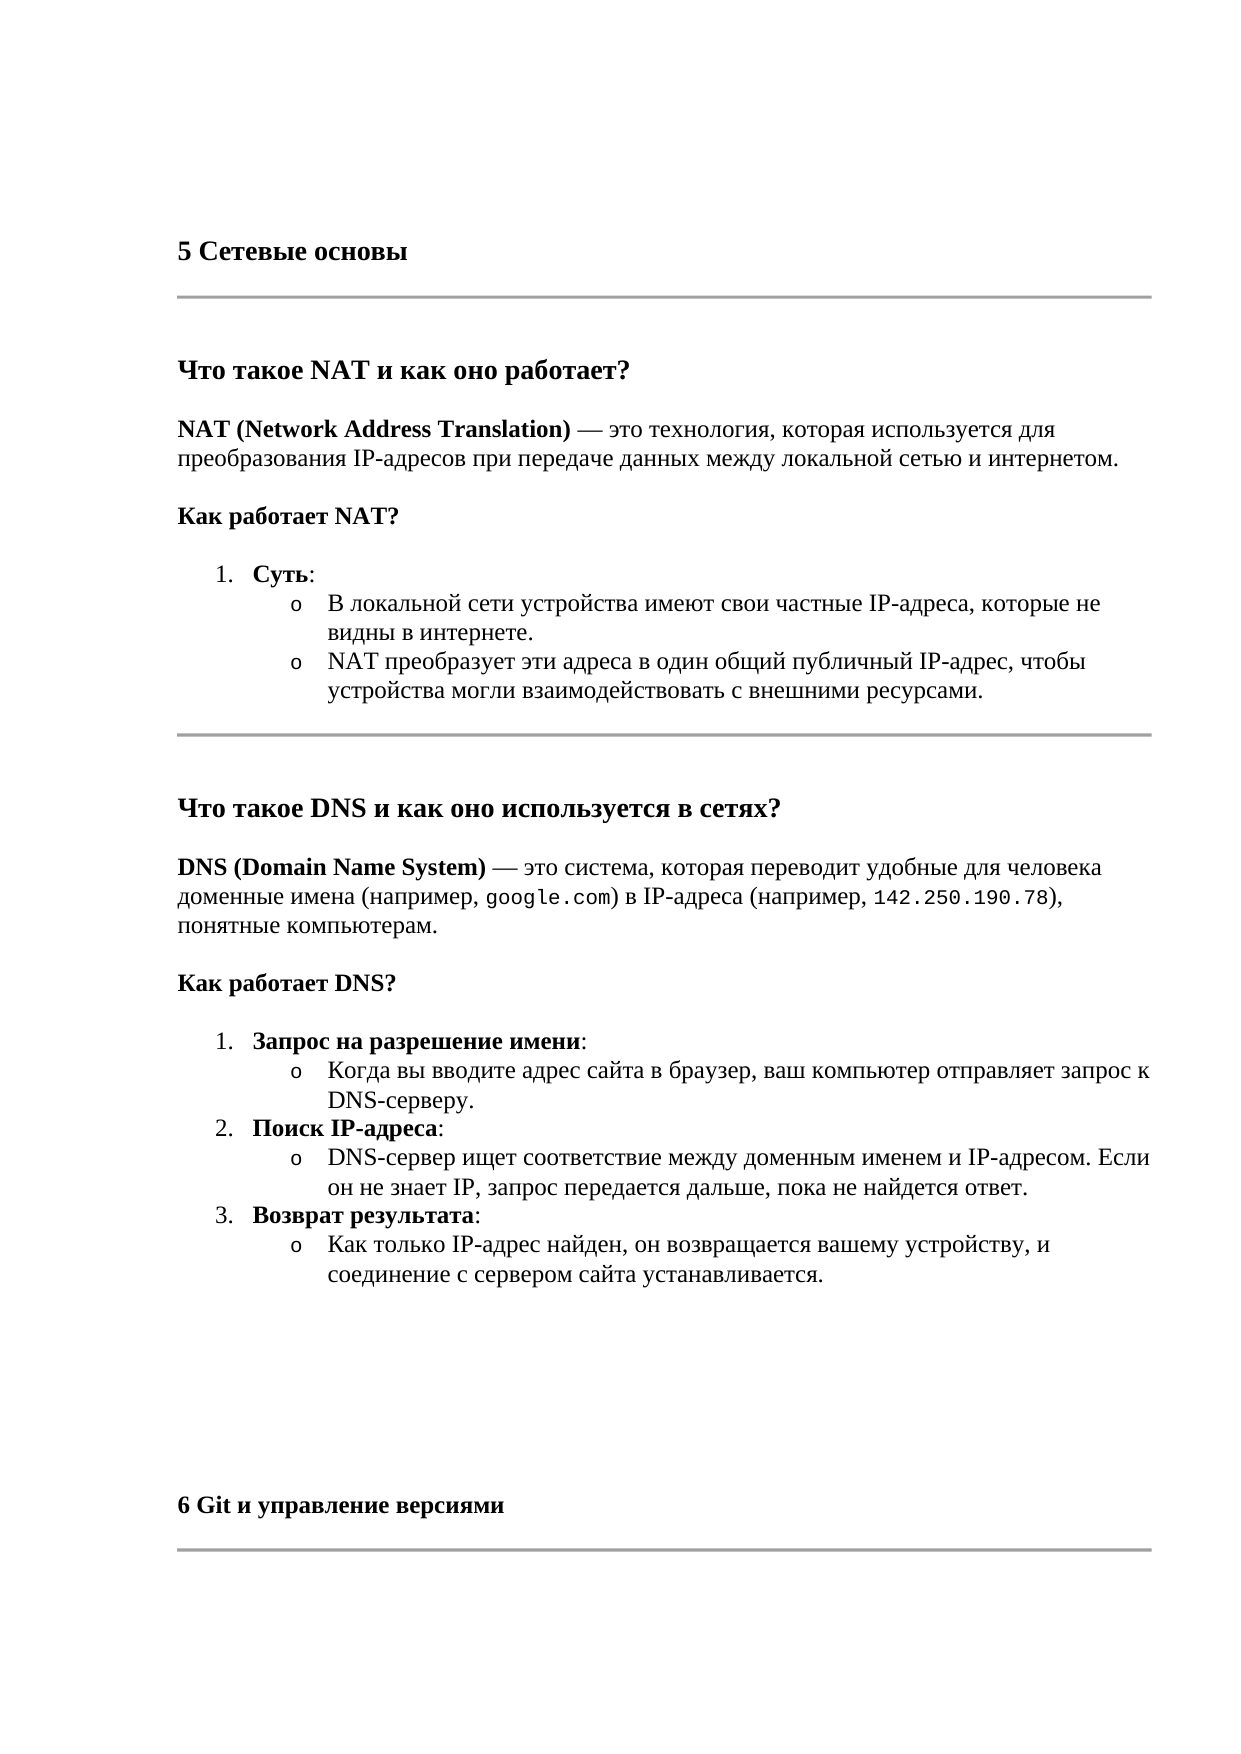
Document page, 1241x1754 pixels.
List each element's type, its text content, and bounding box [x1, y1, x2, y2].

text DNS (Domain Name System) — это система, которая переводит удобные для человека доменные имена (например, google.com) в IP-адреса (например, 142.250.190.78), понятные компьютерам. [177, 852, 1152, 939]
text Что такое DNS и как оно используется в сетях? [177, 791, 1152, 823]
list Когда вы вводите адрес сайта в браузер, ваш компьютер отправляет запрос к DNS-серверу. [290, 1055, 1152, 1113]
text Что такое NAT и как оно работает? [177, 353, 1152, 385]
text 6 Git и управление версиями [177, 1491, 1152, 1519]
list Возврат результата: [215, 1201, 1152, 1229]
list В локальной сети устройства имеют свои частные IP-адреса, которые не видны в интернете. [290, 588, 1152, 646]
text 5 Сетевые основы [177, 234, 1152, 266]
list Запрос на разрешение имени: [215, 1026, 1152, 1055]
list Как только IP-адрес найден, он возвращается вашему устройству, и соединение с сервером сайта устанавливается. [290, 1229, 1152, 1288]
list DNS-сервер ищет соответствие между доменным именем и IP-адресом. Если он не знает IP, запрос передается дальше, пока не найдется ответ. [290, 1142, 1152, 1201]
list NAT преобразует эти адреса в один общий публичный IP-адрес, чтобы устройства могли взаимодействовать с внешними ресурсами. [290, 646, 1152, 704]
text Как работает NAT? [177, 501, 1152, 530]
list Суть: [215, 559, 1152, 588]
text Как работает DNS? [177, 968, 1152, 997]
list Поиск IP-адреса: [215, 1113, 1152, 1142]
text NAT (Network Address Translation) — это технология, которая используется для преобразования IP-адресов при передаче данных между локальной сетью и интернетом. [177, 414, 1152, 472]
